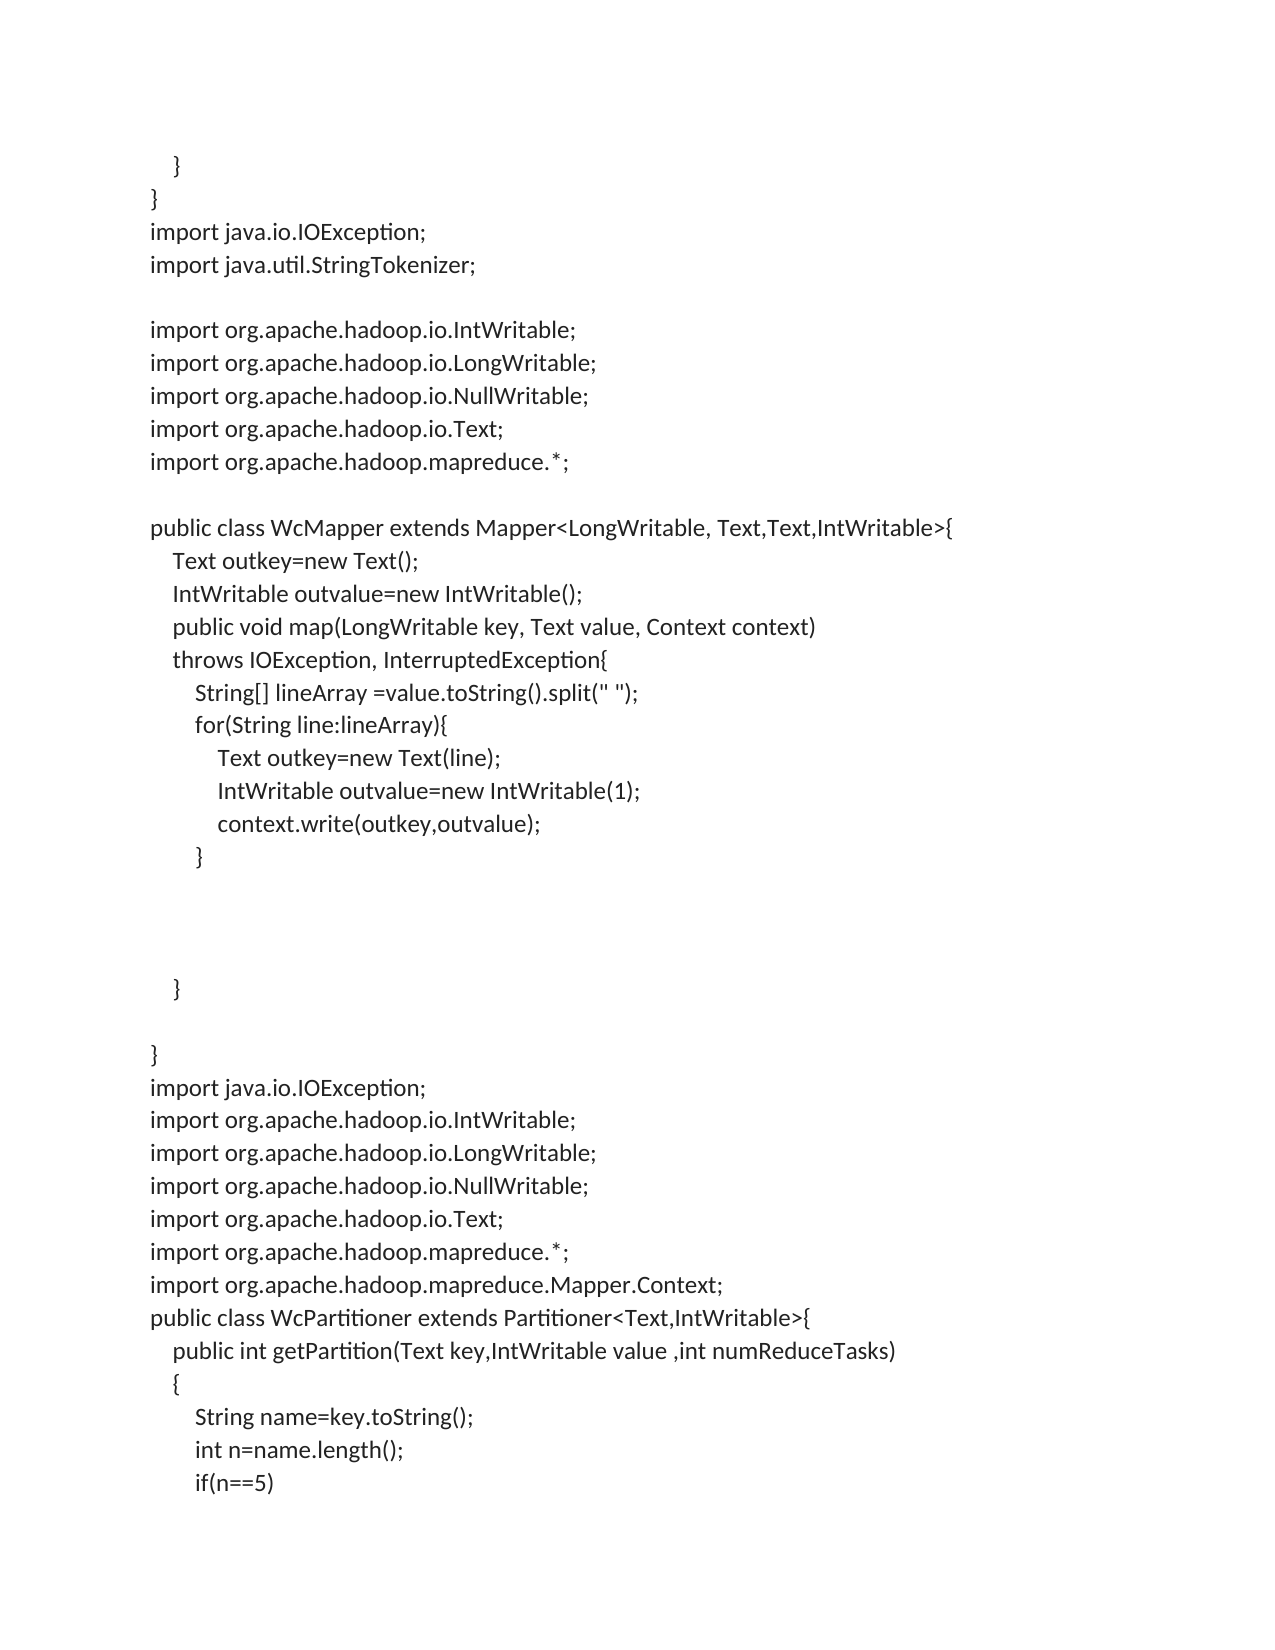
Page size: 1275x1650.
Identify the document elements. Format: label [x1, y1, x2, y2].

text [150, 150, 1125, 1497]
